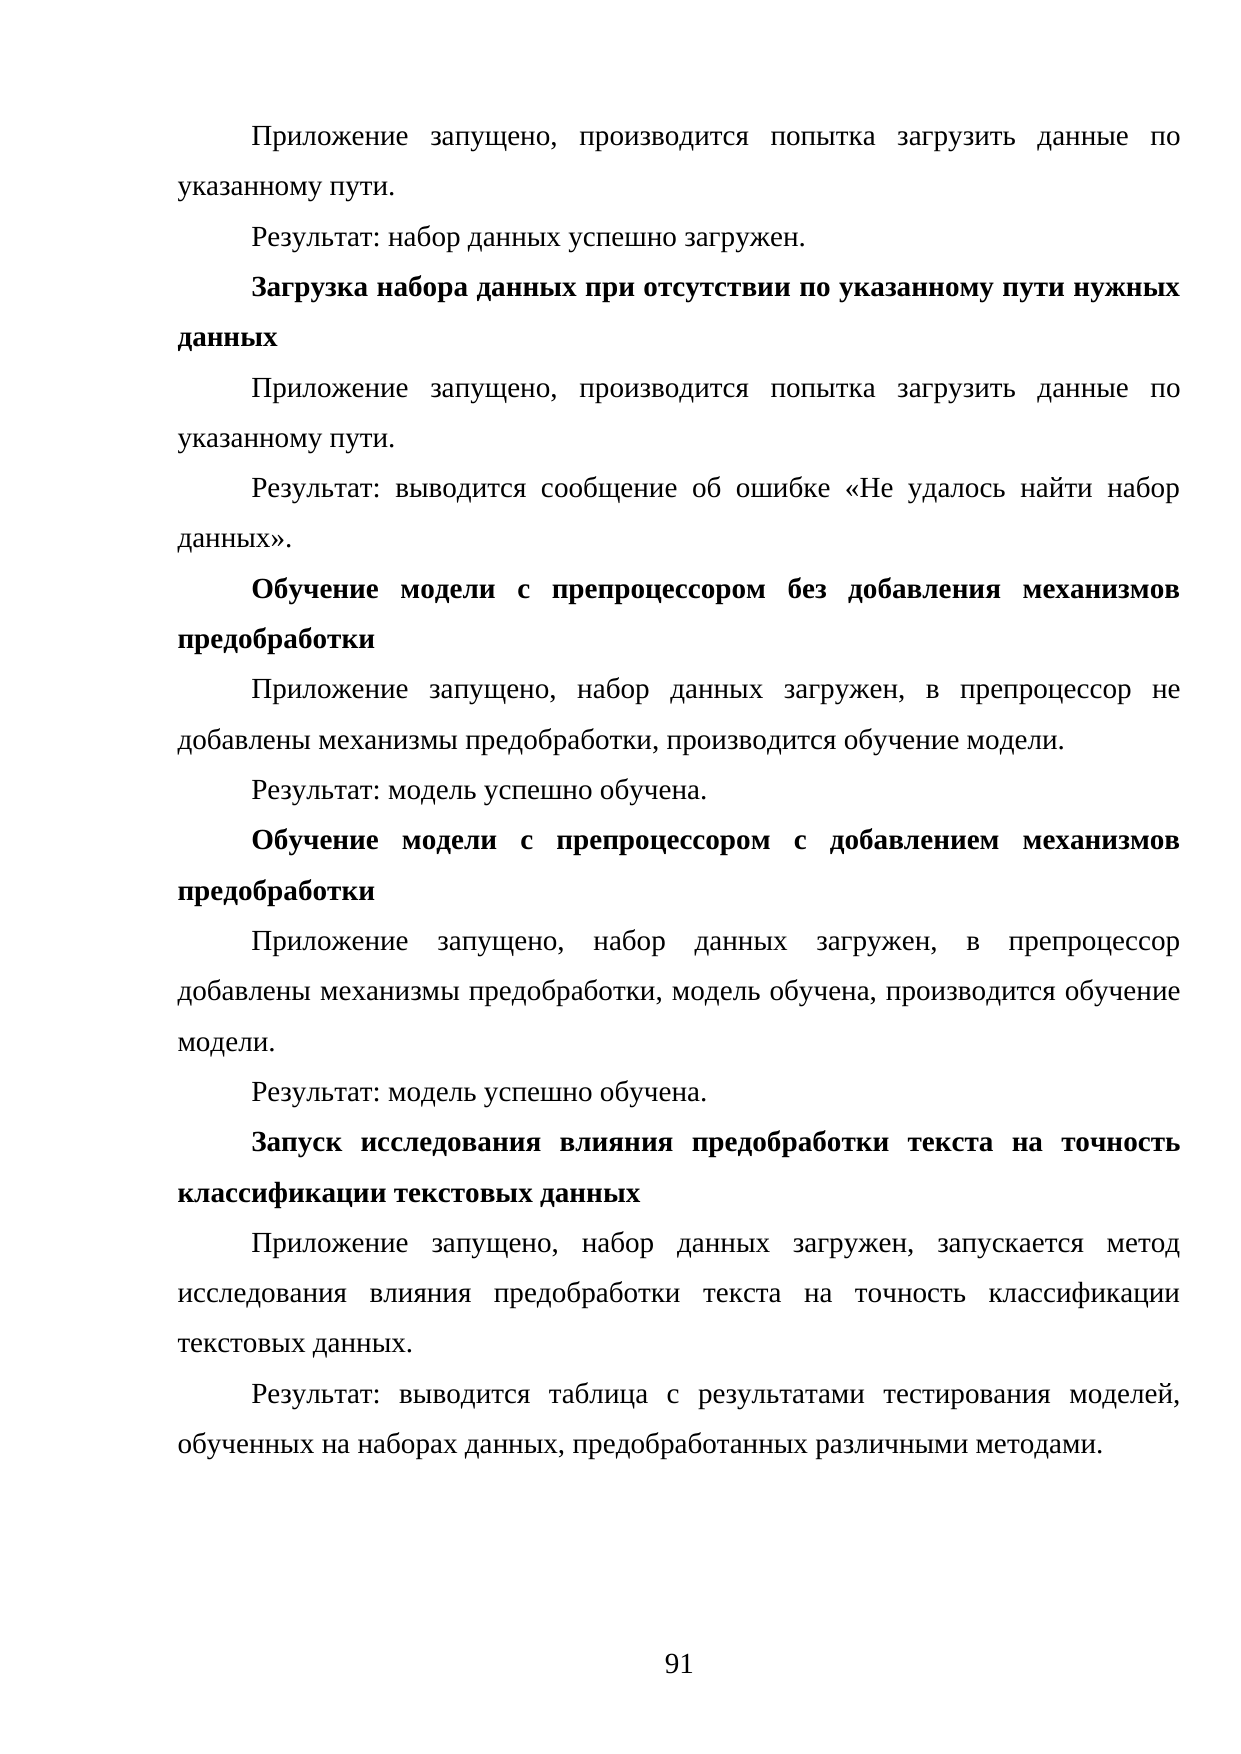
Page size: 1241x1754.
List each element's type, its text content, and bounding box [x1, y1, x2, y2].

text Приложение запущено, производится попытка загрузить данные по указанному пути. [177, 370, 1181, 453]
text Результат: набор данных успешно загружен. [177, 219, 1181, 252]
text Обучение модели с препроцессором без добавления механизмов предобработки [177, 571, 1181, 655]
text Приложение запущено, производится попытка загрузить данные по указанному пути. [177, 118, 1181, 202]
text Приложение запущено, набор данных загружен, в препроцессор не добавлены механизмы предобработки, производится обучение модели. [177, 672, 1181, 755]
text Результат: модель успешно обучена. [177, 1074, 1181, 1108]
text Загрузка набора данных при отсутствии по указанному пути нужных данных [177, 269, 1181, 353]
text Приложение запущено, набор данных загружен, запускается метод исследования влияния предобработки текста на точность классификации текстовых данных. [177, 1225, 1181, 1359]
text Обучение модели с препроцессором с добавлением механизмов предобработки [177, 822, 1181, 906]
text Результат: выводится таблица с результатами тестирования моделей, обученных на наборах данных, предобработанных различными методами. [177, 1376, 1181, 1460]
text Результат: выводится сообщение об ошибке «Не удалось найти набор данных». [177, 470, 1181, 554]
text Запуск исследования влияния предобработки текста на точность классификации текстовых данных [177, 1124, 1181, 1208]
text Приложение запущено, набор данных загружен, в препроцессор добавлены механизмы предобработки, модель обучена, производится обучение модели. [177, 923, 1181, 1057]
text Результат: модель успешно обучена. [177, 772, 1181, 806]
